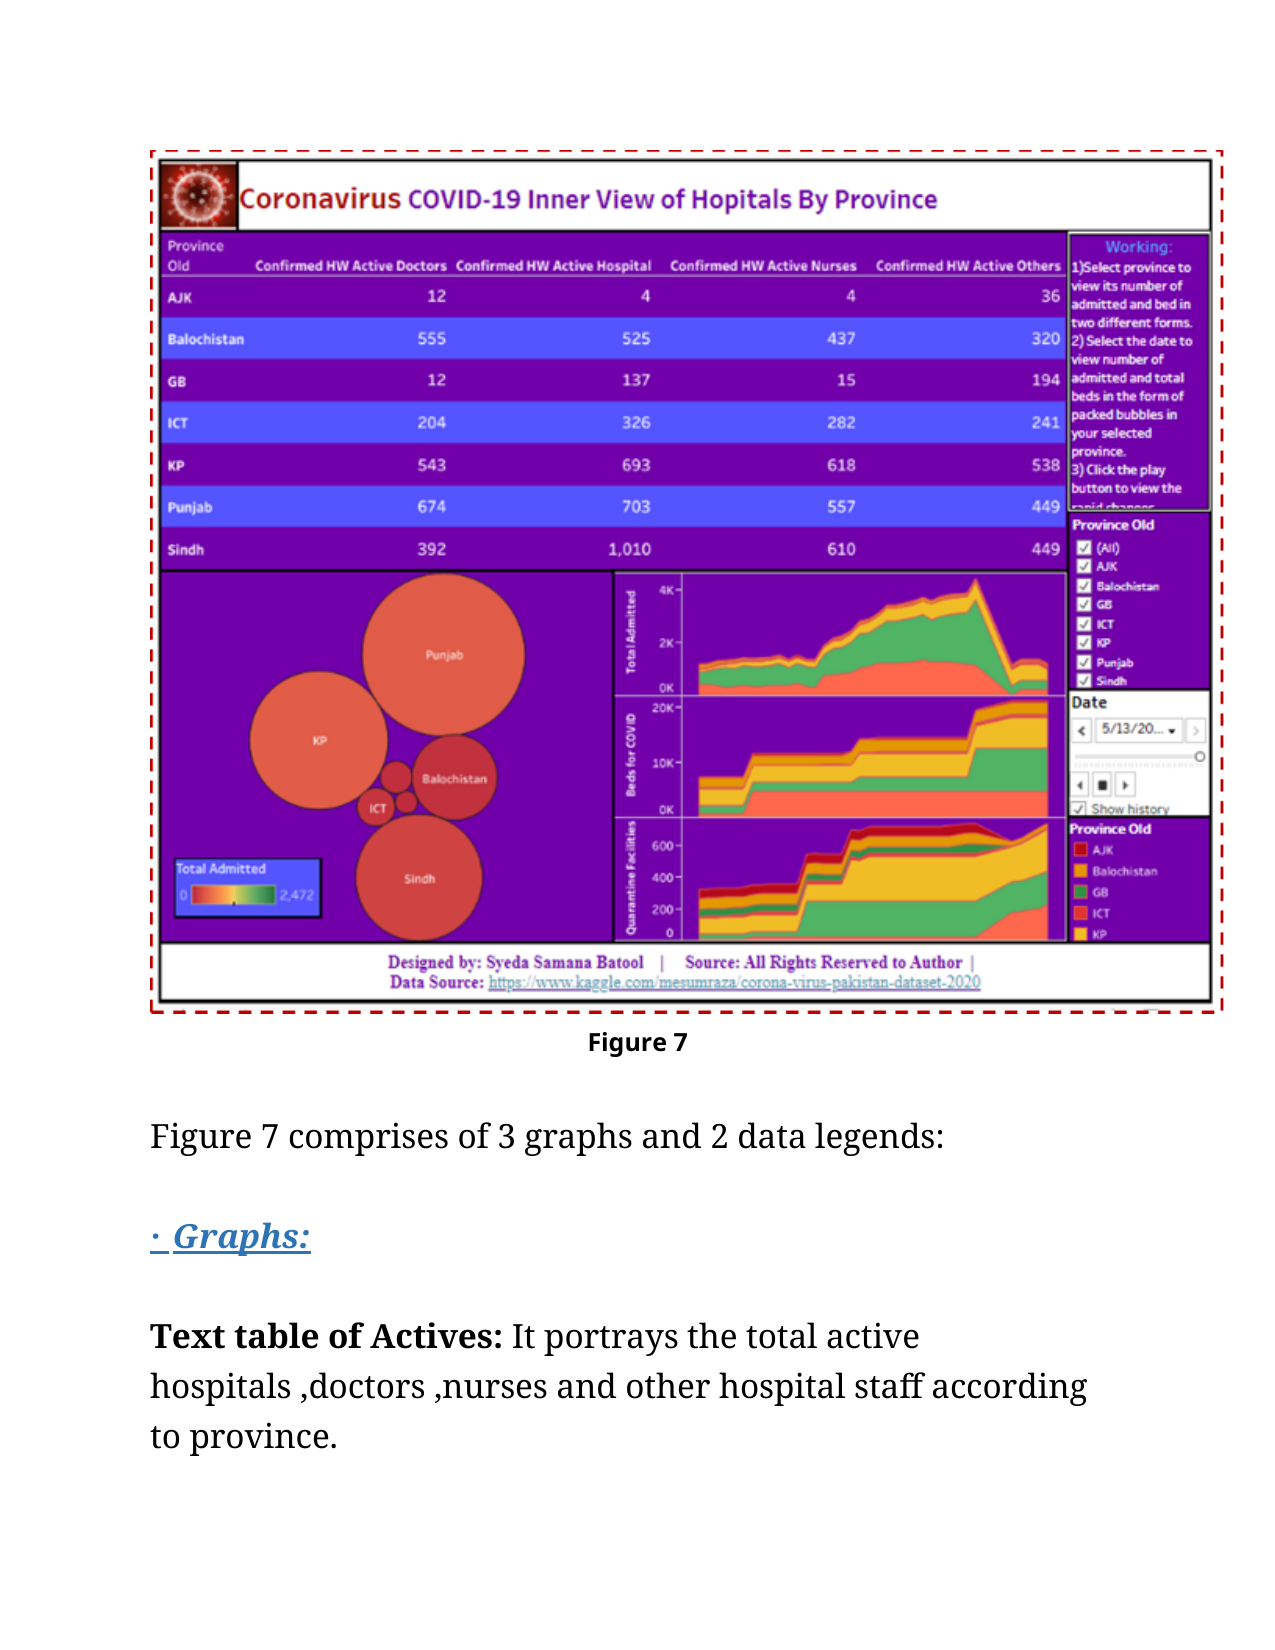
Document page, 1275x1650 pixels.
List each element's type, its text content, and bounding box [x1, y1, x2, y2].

text Figure 7 comprises of 3 graphs and 2 data legends: [150, 1108, 1125, 1158]
text Figure 7 [150, 1024, 1125, 1058]
text · Graphs: [150, 1208, 1125, 1258]
picture [150, 150, 1224, 1014]
text Text table of Actives: It portrays the total active hospitals ,doctors ,nurses and other hospital staff according to province. [150, 1308, 1125, 1458]
